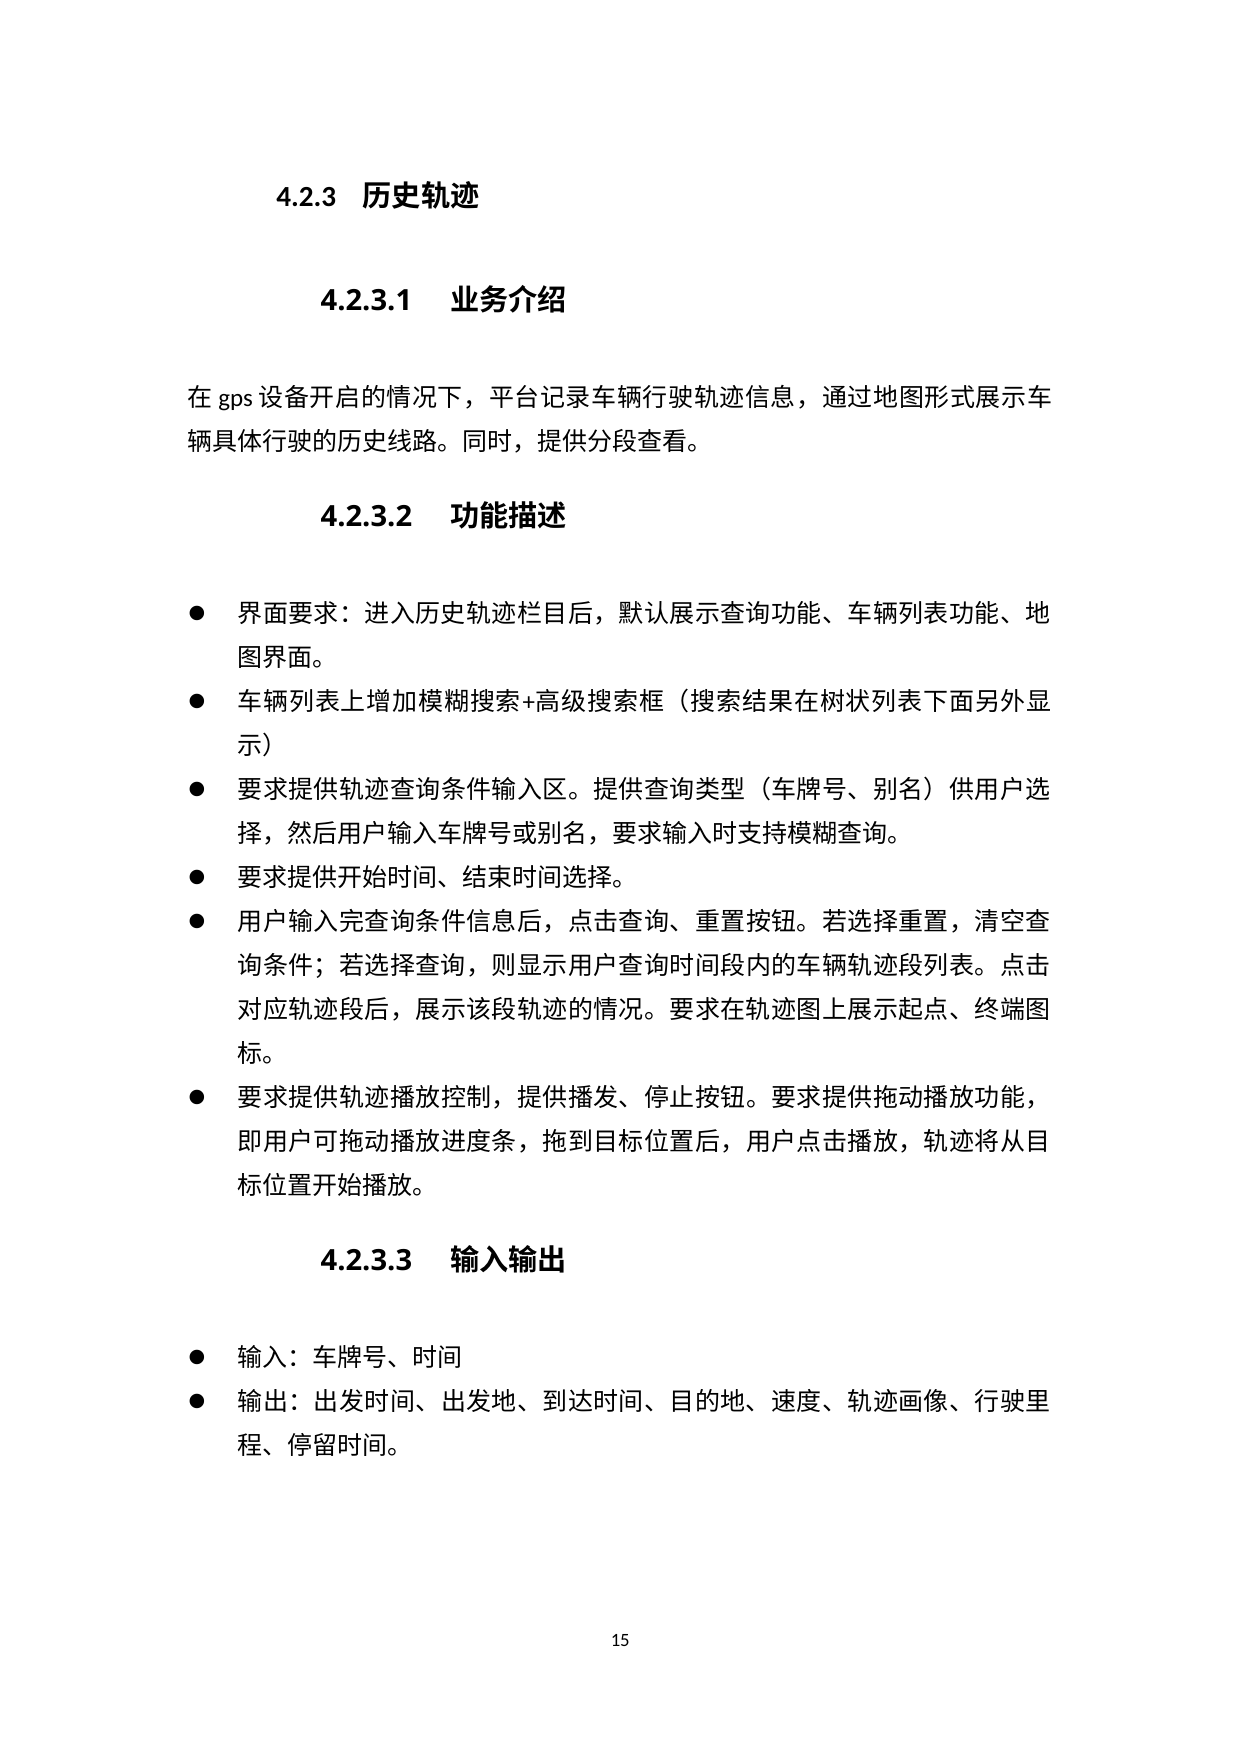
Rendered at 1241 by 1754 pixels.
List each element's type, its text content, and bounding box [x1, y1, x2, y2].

list 输出：出发时间、出发地、到达时间、目的地、速度、轨迹画像、行驶里程、停留时间。 [187, 1377, 1053, 1465]
list 输入：车牌号、时间 [187, 1333, 1053, 1377]
text 在gps设备开启的情况下，平台记录车辆行驶轨迹信息，通过地图形式展示车辆具体行驶的历史线路。同时，提供分段查看。 [187, 374, 1053, 462]
list 要求提供开始时间、结束时间选择。 [187, 853, 1053, 898]
subtitle 输入输出 [320, 1235, 1053, 1279]
subtitle 业务介绍 [320, 276, 1053, 320]
list 要求提供轨迹查询条件输入区。提供查询类型（车牌号、别名）供用户选择，然后用户输入车牌号或别名，要求输入时支持模糊查询。 [187, 765, 1053, 853]
list 界面要求：进入历史轨迹栏目后，默认展示查询功能、车辆列表功能、地图界面。 [187, 589, 1053, 677]
list 要求提供轨迹播放控制，提供播发、停止按钮。要求提供拖动播放功能，即用户可拖动播放进度条，拖到目标位置后，用户点击播放，轨迹将从目标位置开始播放。 [187, 1074, 1053, 1206]
list 车辆列表上增加模糊搜索+高级搜索框（搜索结果在树状列表下面另外显示） [187, 677, 1053, 765]
list 用户输入完查询条件信息后，点击查询、重置按钮。若选择重置，清空查询条件；若选择查询，则显示用户查询时间段内的车辆轨迹段列表。点击对应轨迹段后，展示该段轨迹的情况。要求在轨迹图上展示起点、终端图标。 [187, 898, 1053, 1074]
subtitle 历史轨迹 [276, 172, 1053, 216]
subtitle 功能描述 [320, 491, 1053, 535]
